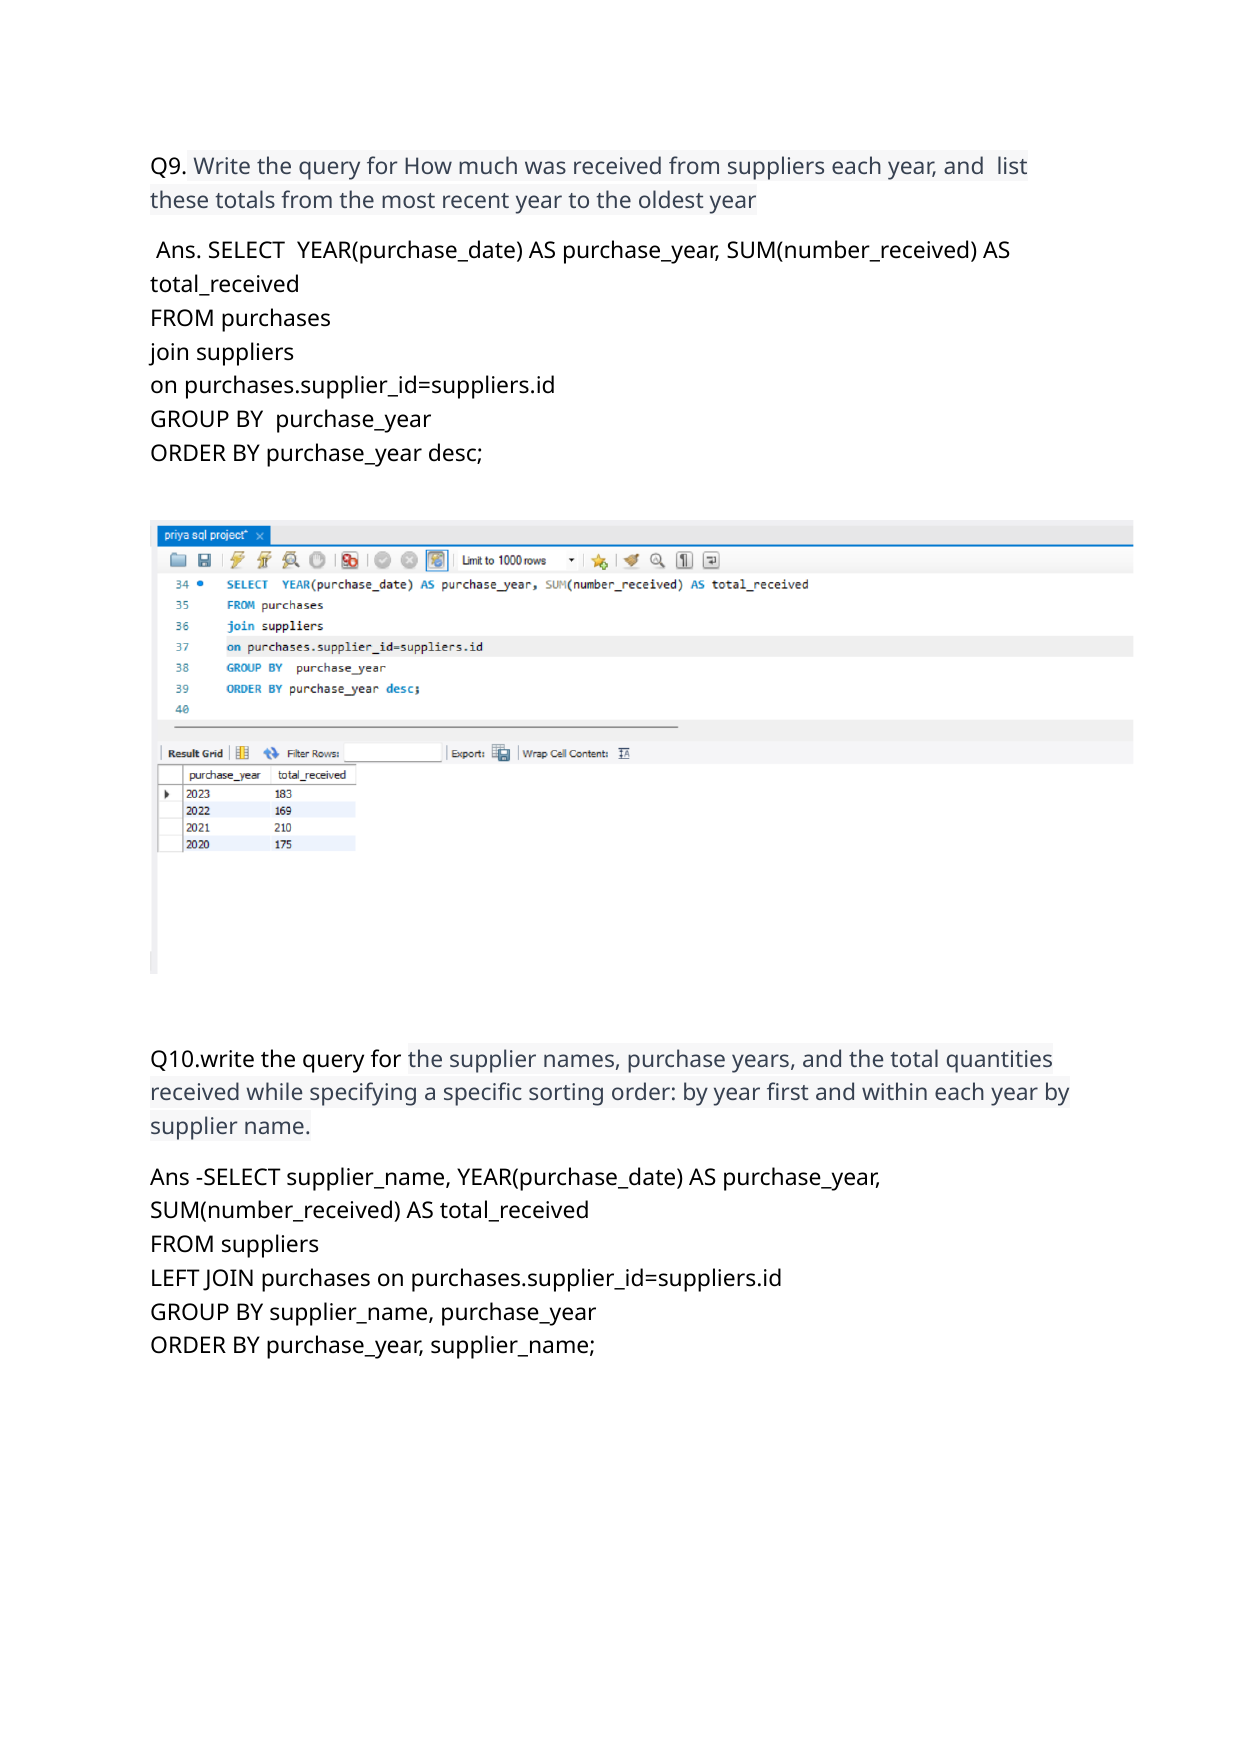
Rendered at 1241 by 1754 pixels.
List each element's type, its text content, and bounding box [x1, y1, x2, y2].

text ORDER BY purchase_year, supplier_name; [150, 1329, 1090, 1361]
text GROUP BY supplier_name, purchase_year [150, 1296, 1090, 1327]
text FROM suppliers [150, 1228, 1090, 1259]
text GROUP BY purchase_year [150, 403, 1090, 434]
text LEFT JOIN purchases on purchases.supplier_id=suppliers.id [150, 1262, 1090, 1293]
text Q9. Write the query for How much was received from suppliers each year, and list these totals from the most recent year to the oldest year [150, 150, 1090, 215]
text Q10.write the query for the supplier names, purchase years, and the total quantities received while specifying a specific sorting order: by year first and within each year by supplier name. [150, 1043, 1090, 1141]
text join suppliers [150, 335, 1090, 367]
text ORDER BY purchase_year desc; [150, 437, 1090, 468]
text on purchases.supplier_id=suppliers.id [150, 369, 1090, 400]
text Ans -SELECT supplier_name, YEAR(purchase_date) AS purchase_year, SUM(number_received) AS total_received [150, 1161, 1090, 1226]
text Ans. SELECT YEAR(purchase_date) AS purchase_year, SUM(number_received) AS total_received [150, 234, 1090, 299]
text FROM purchases [150, 302, 1090, 333]
picture [150, 520, 1134, 974]
